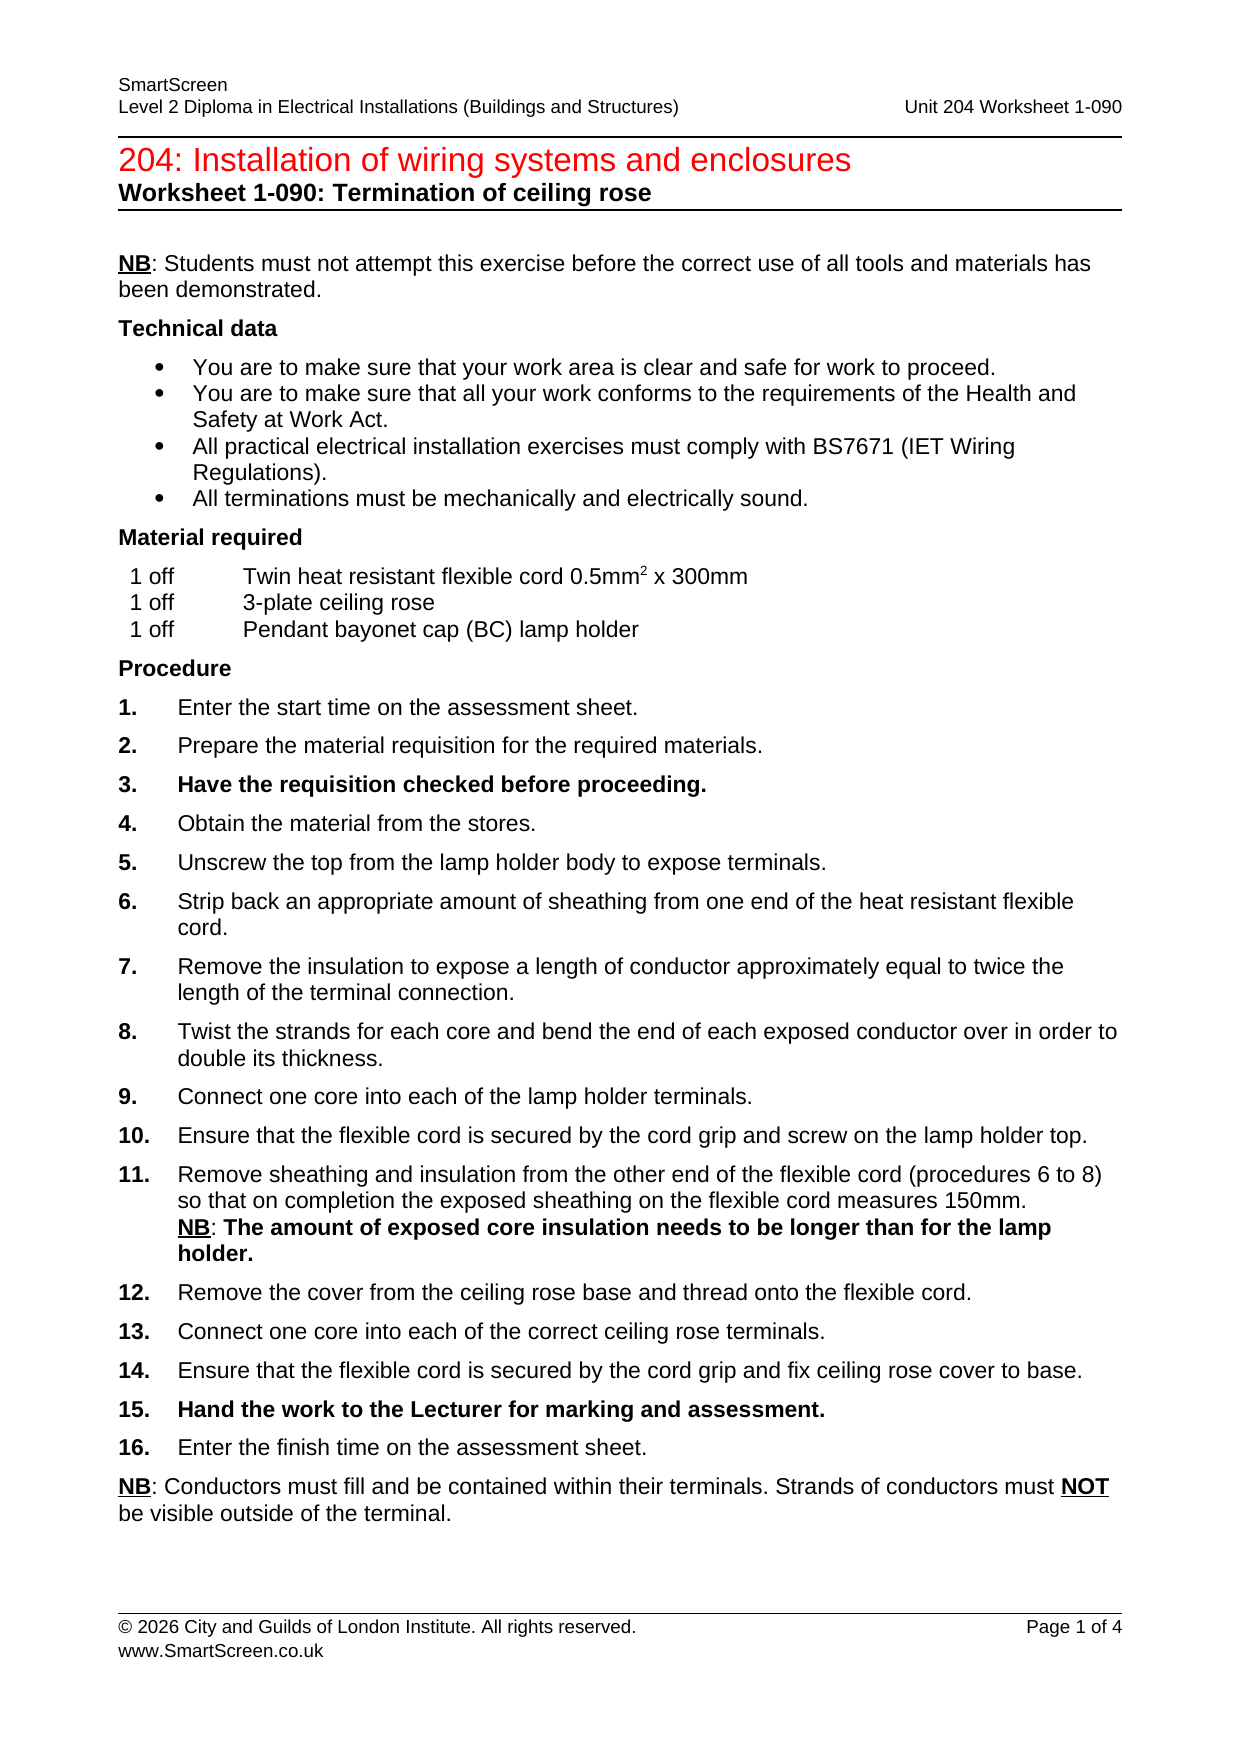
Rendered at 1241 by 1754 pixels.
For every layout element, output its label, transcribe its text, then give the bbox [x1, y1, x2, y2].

list Enter the finish time on the assessment sheet. [118, 1434, 1122, 1461]
table_cell 3-plate ceiling rose [231, 589, 1122, 616]
list Prepare the material requisition for the required materials. [118, 732, 1122, 759]
text NB: Conductors must fill and be contained within their terminals. Strands of conductors must NOT be visible outside of the terminal. [118, 1473, 1122, 1526]
table_header 1 off [118, 563, 231, 589]
table_header Twin heat resistant flexible cord 0.5mm2 x 300mm [231, 563, 1122, 589]
list All practical electrical installation exercises must comply with BS7671 (IET Wiring Regulations). [155, 433, 1122, 485]
list Obtain the material from the stores. [118, 810, 1122, 836]
list Remove sheathing and insulation from the other end of the flexible cord (procedures 6 to 8) so that on completion the exposed sheathing on the flexible cord measures 150mm. NB: The amount of exposed core insulation needs to be longer than for the lamp holder. [118, 1161, 1122, 1266]
list Connect one core into each of the lamp holder terminals. [118, 1083, 1122, 1110]
list Unscrew the top from the lamp holder body to expose terminals. [118, 849, 1122, 875]
list Hand the work to the Lecturer for marking and assessment. [118, 1396, 1122, 1422]
list Remove the insulation to expose a length of conductor approximately equal to twice the length of the terminal connection. [118, 953, 1122, 1006]
list Ensure that the flexible cord is secured by the cord grip and fix ceiling rose cover to base. [118, 1357, 1122, 1383]
list You are to make sure that all your work conforms to the requirements of the Health and Safety at Work Act. [155, 380, 1122, 433]
list Enter the start time on the assessment sheet. [118, 693, 1122, 720]
text Material required [118, 524, 1122, 551]
list You are to make sure that your work area is clear and safe for work to proceed. [155, 353, 1122, 380]
text 204: Installation of wiring systems and enclosures Worksheet 1-090: Termination of ceiling rose [118, 138, 1122, 209]
table_cell 1 off [118, 589, 231, 616]
table_cell Pendant bayonet cap (BC) lamp holder [231, 616, 1122, 654]
list All terminations must be mechanically and electrically sound. [155, 485, 1122, 512]
list Connect one core into each of the correct ceiling rose terminals. [118, 1318, 1122, 1344]
list Twist the strands for each core and bend the end of each exposed conductor over in order to double its thickness. [118, 1018, 1122, 1071]
list Strip back an appropriate amount of sheathing from one end of the heat resistant flexible cord. [118, 888, 1122, 940]
text NB: Students must not attempt this exercise before the correct use of all tools and materials has been demonstrated. [118, 249, 1122, 302]
list Ensure that the flexible cord is secured by the cord grip and screw on the lamp holder top. [118, 1122, 1122, 1148]
list Have the requisition checked before proceeding. [118, 771, 1122, 797]
text Technical data [118, 315, 1122, 341]
text Procedure [118, 654, 1122, 681]
table_cell 1 off [118, 616, 231, 654]
list Remove the cover from the ceiling rose base and thread onto the flexible cord. [118, 1279, 1122, 1305]
